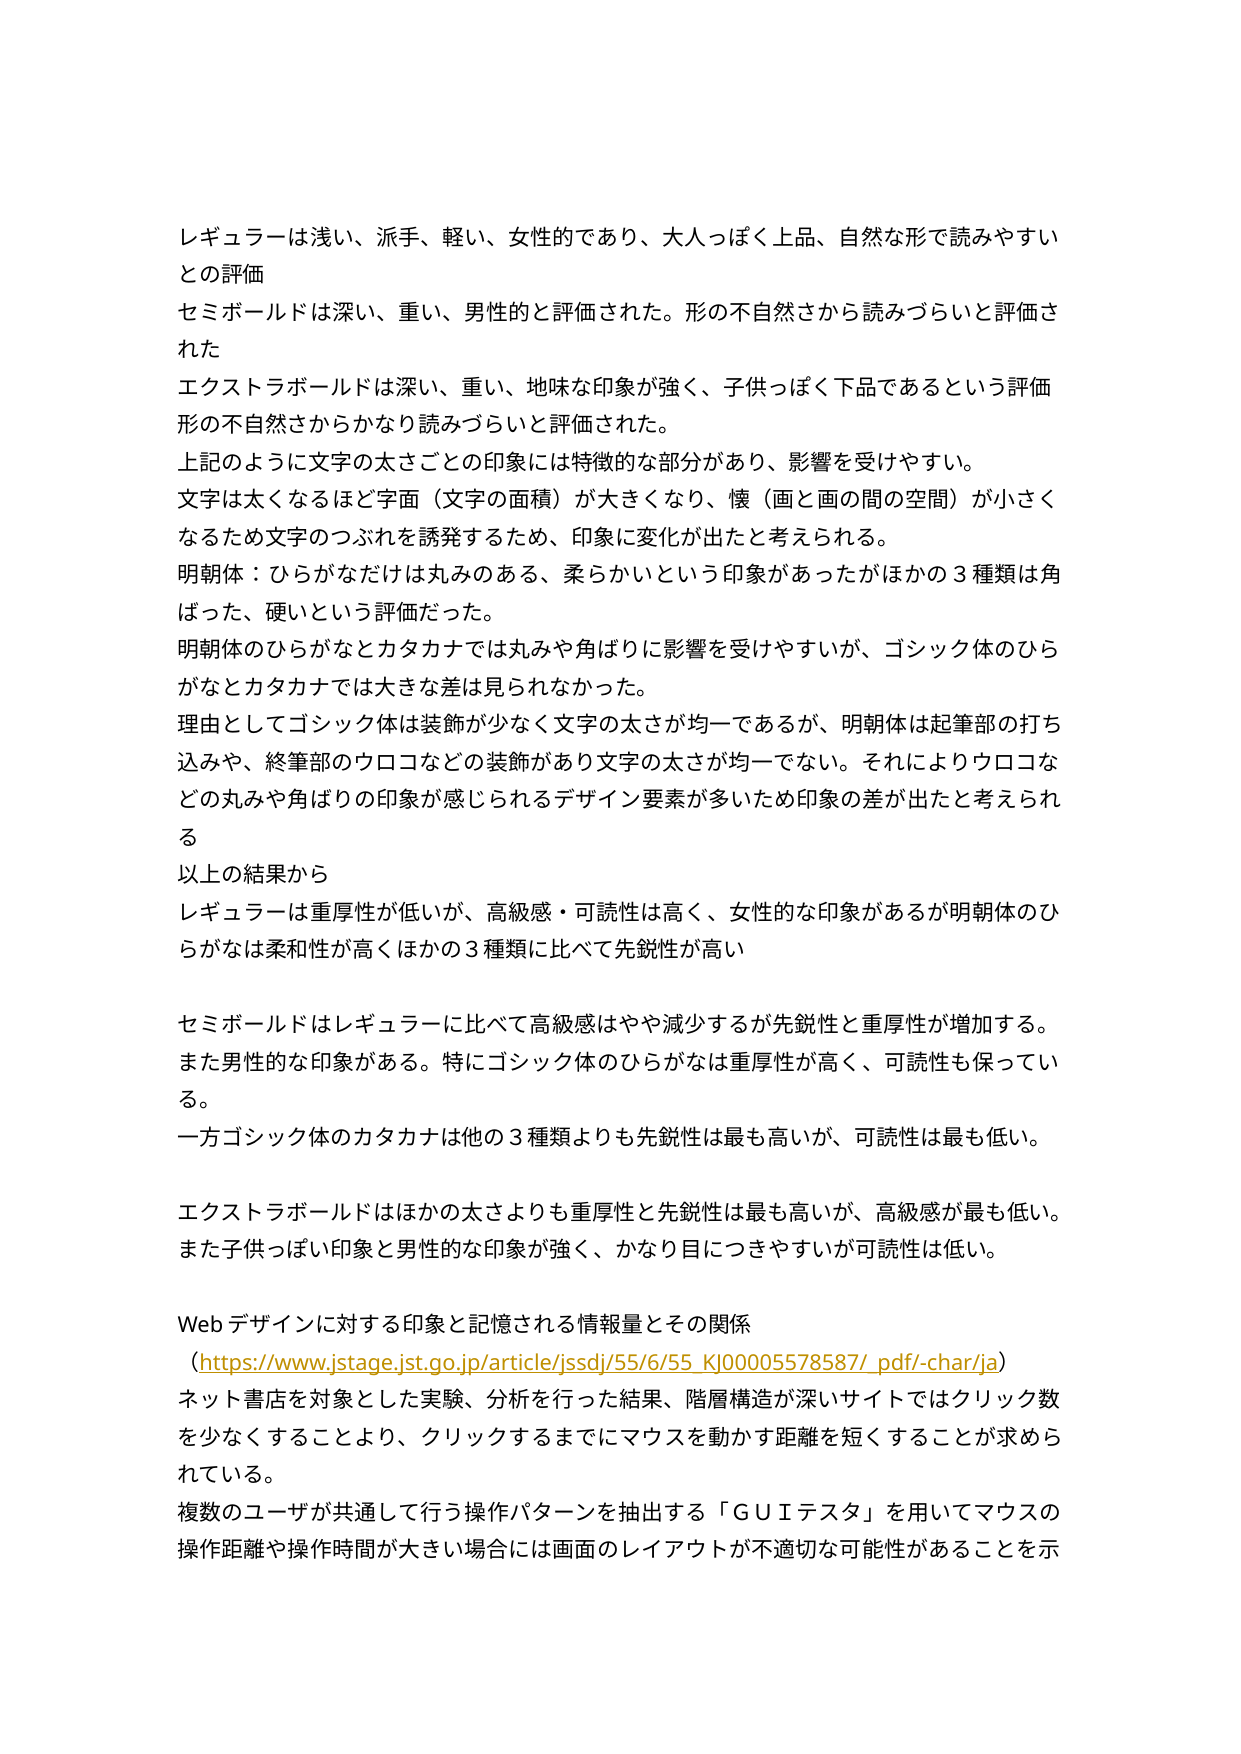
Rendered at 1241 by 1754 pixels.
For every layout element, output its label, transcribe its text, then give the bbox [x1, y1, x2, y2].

text 形の不自然さからかなり読みづらいと評価された。 [177, 404, 1063, 442]
text エクストラボールドは深い、重い、地味な印象が強く、子供っぽく下品であるという評価 [177, 367, 1063, 404]
text セミボールドは深い、重い、男性的と評価された。形の不自然さから読みづらいと評価された [177, 292, 1063, 367]
text 明朝体：ひらがなだけは丸みのある、柔らかいという印象があったがほかの３種類は角ばった、硬いという評価だった。 [177, 554, 1063, 629]
text 上記のように文字の太さごとの印象には特徴的な部分があり、影響を受けやすい。 [177, 442, 1063, 479]
text 文字は太くなるほど字面（文字の面積）が大きくなり、懐（画と画の間の空間）が小さくなるため文字のつぶれを誘発するため、印象に変化が出たと考えられる。 [177, 479, 1063, 554]
text 複数のユーザが共通して行う操作パターンを抽出する「ＧＵＩテスタ」を用いてマウスの操作距離や操作時間が大きい場合には画面のレイアウトが不適切な可能性があることを示している。 [177, 1492, 1063, 1567]
text また子供っぽい印象と男性的な印象が強く、かなり目につきやすいが可読性は低い。 [177, 1229, 1063, 1267]
text レギュラーは浅い、派手、軽い、女性的であり、大人っぽく上品、自然な形で読みやすいとの評価 [177, 217, 1063, 292]
text Webデザインに対する印象と記憶される情報量とその関係 [177, 1304, 1063, 1342]
text 以上の結果から [177, 854, 1063, 892]
text セミボールドはレギュラーに比べて高級感はやや減少するが先鋭性と重厚性が増加する。また男性的な印象がある。特にゴシック体のひらがなは重厚性が高く、可読性も保っている。 [177, 1004, 1063, 1117]
text （https://www.jstage.jst.go.jp/article/jssdj/55/6/55_KJ00005578587/_pdf/-char/ja） [177, 1342, 1063, 1379]
text エクストラボールドはほかの太さよりも重厚性と先鋭性は最も高いが、高級感が最も低い。 [177, 1192, 1063, 1229]
text 一方ゴシック体のカタカナは他の３種類よりも先鋭性は最も高いが、可読性は最も低い。 [177, 1117, 1063, 1154]
text レギュラーは重厚性が低いが、高級感・可読性は高く、女性的な印象があるが明朝体のひらがなは柔和性が高くほかの３種類に比べて先鋭性が高い [177, 892, 1063, 967]
text ネット書店を対象とした実験、分析を行った結果、階層構造が深いサイトではクリック数を少なくすることより、クリックするまでにマウスを動かす距離を短くすることが求められている。 [177, 1379, 1063, 1492]
text 明朝体のひらがなとカタカナでは丸みや角ばりに影響を受けやすいが、ゴシック体のひらがなとカタカナでは大きな差は見られなかった。 [177, 629, 1063, 704]
text 理由としてゴシック体は装飾が少なく文字の太さが均一であるが、明朝体は起筆部の打ち込みや、終筆部のウロコなどの装飾があり文字の太さが均一でない。それによりウロコなどの丸みや角ばりの印象が感じられるデザイン要素が多いため印象の差が出たと考えられる [177, 704, 1063, 854]
